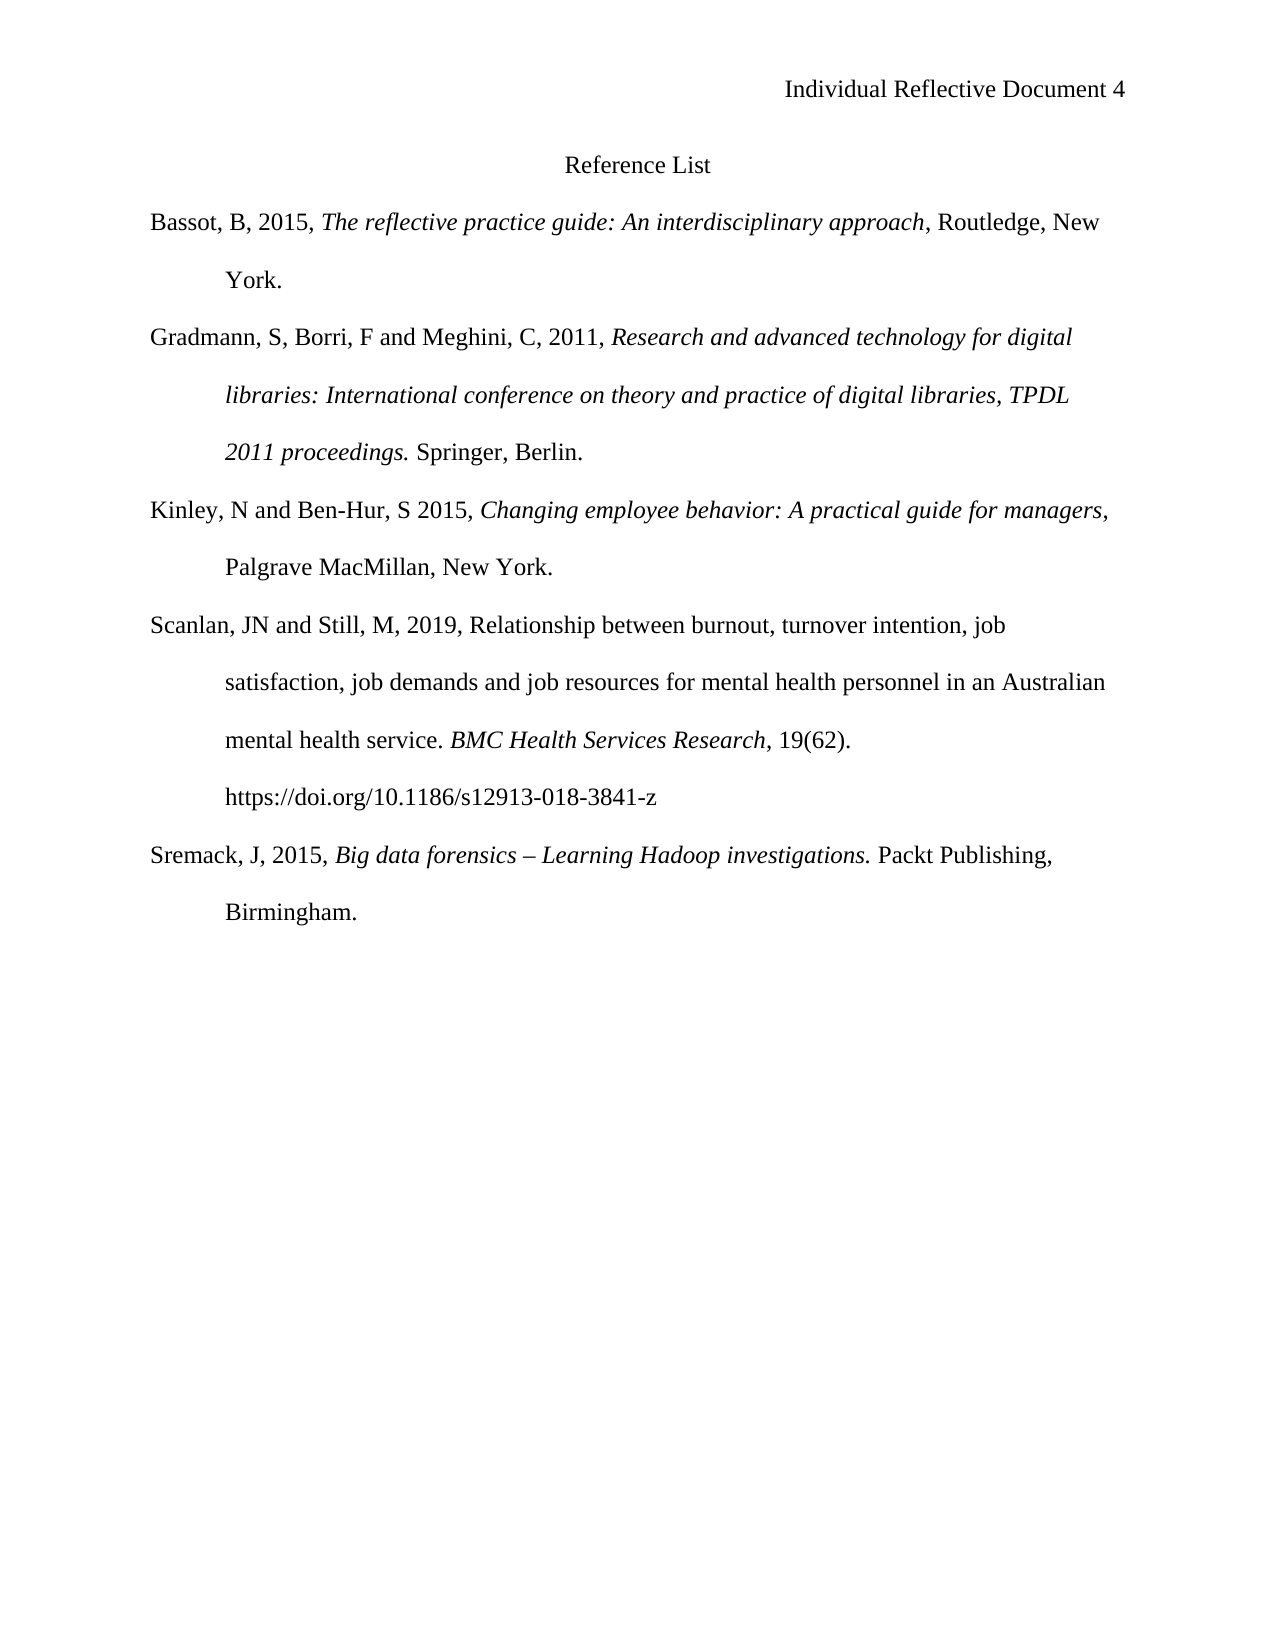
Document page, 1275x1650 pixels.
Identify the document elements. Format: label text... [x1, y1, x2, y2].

text Gradmann, S, Borri, F and Meghini, C, 2011, Research and advanced technology for digital libraries: International conference on theory and practice of digital libraries, TPDL 2011 proceedings. Springer, Berlin. [150, 322, 1125, 466]
text Kinley, N and Ben-Hur, S 2015, Changing employee behavior: A practical guide for managers, Palgrave MacMillan, New York. [150, 495, 1125, 581]
text Sremack, J, 2015, Big data forensics – Learning Hadoop investigations. Packt Publishing, Birmingham. [150, 840, 1125, 926]
text Bassot, B, 2015, The reflective practice guide: An interdisciplinary approach, Routledge, New York. [150, 207, 1125, 294]
text Scanlan, JN and Still, M, 2019, Relationship between burnout, turnover intention, job satisfaction, job demands and job resources for mental health personnel in an Australian mental health service. BMC Health Services Research, 19(62). https://doi.org/10.1186/s12913-018-3841-z [150, 610, 1125, 811]
text Reference List [150, 150, 1125, 179]
